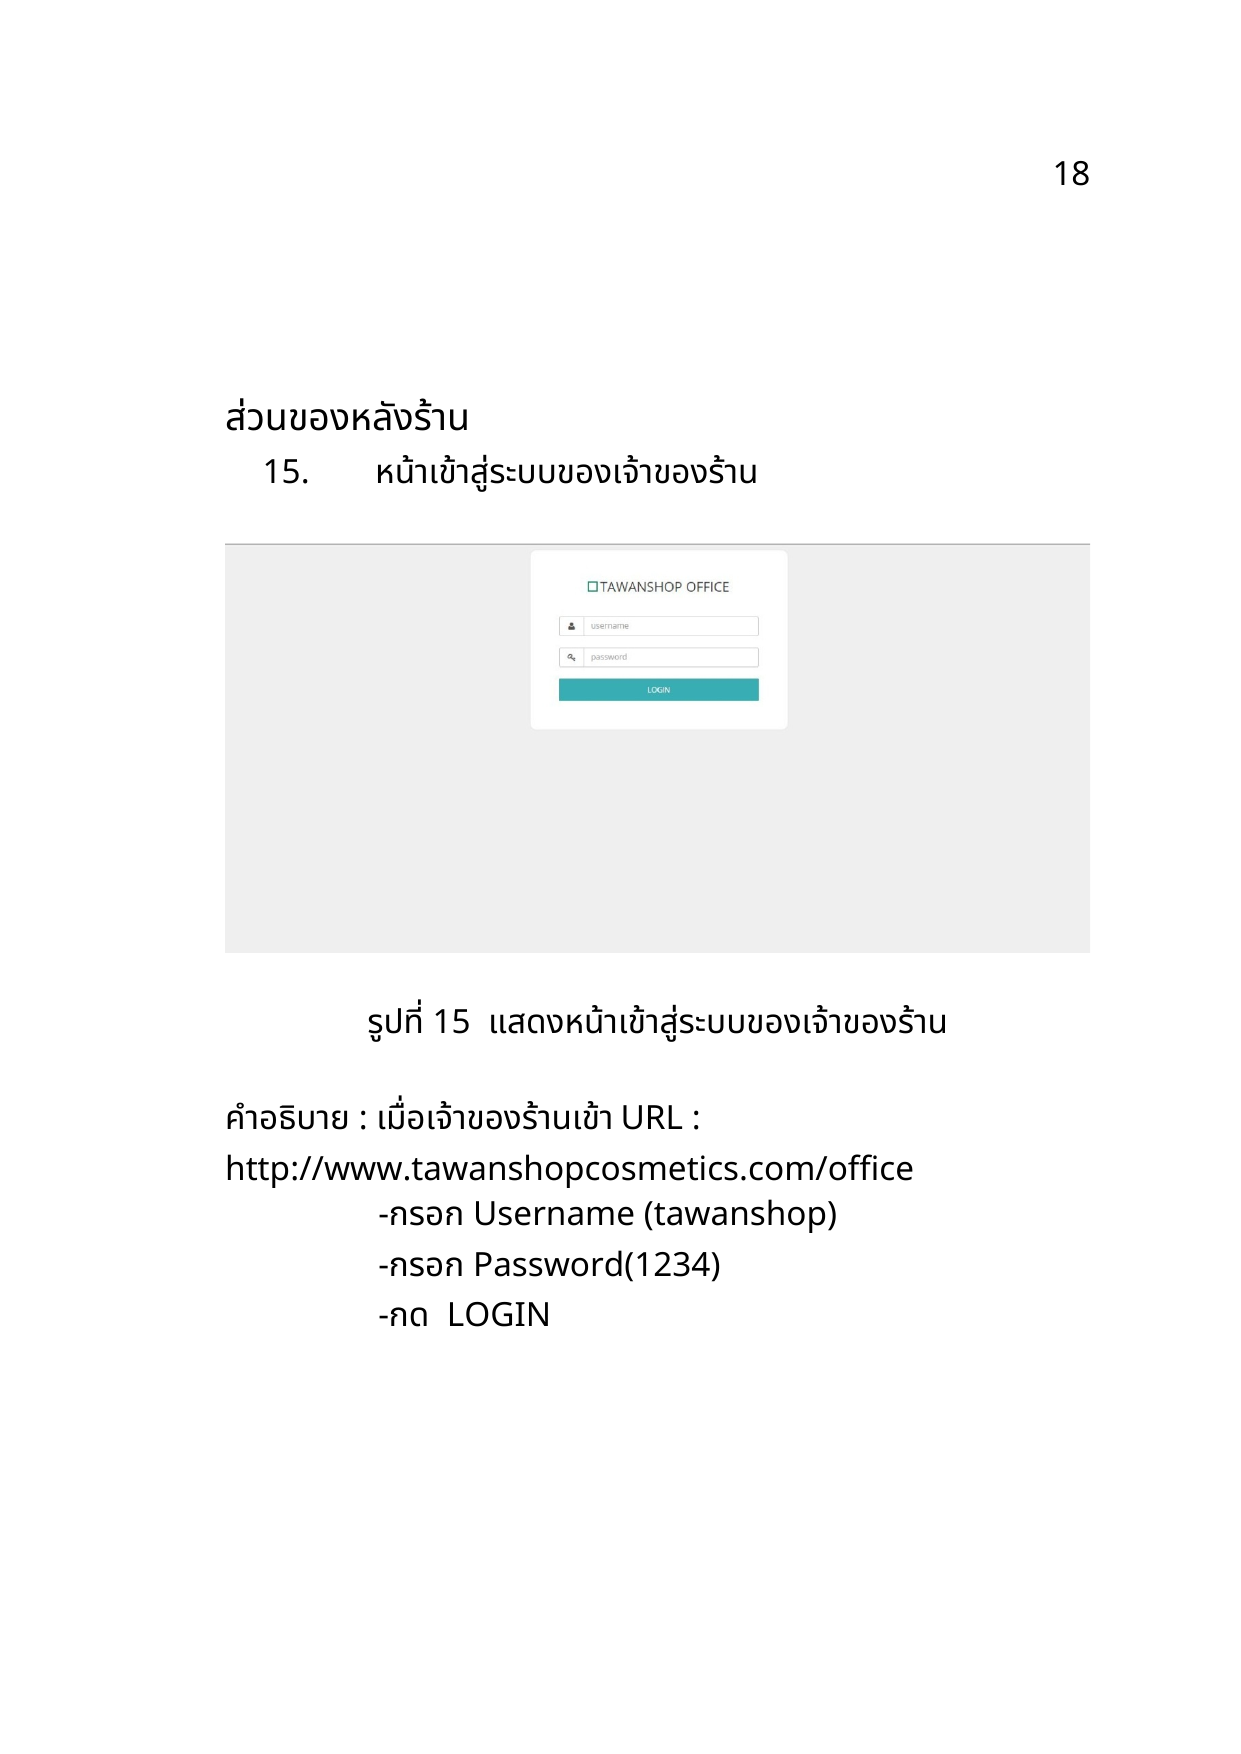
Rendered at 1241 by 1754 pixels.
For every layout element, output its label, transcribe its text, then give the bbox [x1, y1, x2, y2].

text ออออออออ-กรอก Password(1234) [225, 1241, 1090, 1291]
text ออออออออ-กด LOGIN [225, 1291, 1090, 1342]
picture [225, 543, 1091, 953]
text รูปที่ 15 แสดงหน้าเข้าสู่ระบบของเจ้าของร้าน [225, 998, 1090, 1048]
text ส่วนของหลังร้าน [225, 391, 1090, 447]
text คำอธิบาย : เมื่อเจ้าของร้านเข้าURL : http://www.tawanshopcosmetics.com/office [225, 1094, 1090, 1190]
text ออออออออ-กรอก Username (tawanshop) [225, 1190, 1090, 1241]
list หน้าเข้าสู่ระบบของเจ้าของร้าน [262, 447, 1090, 498]
